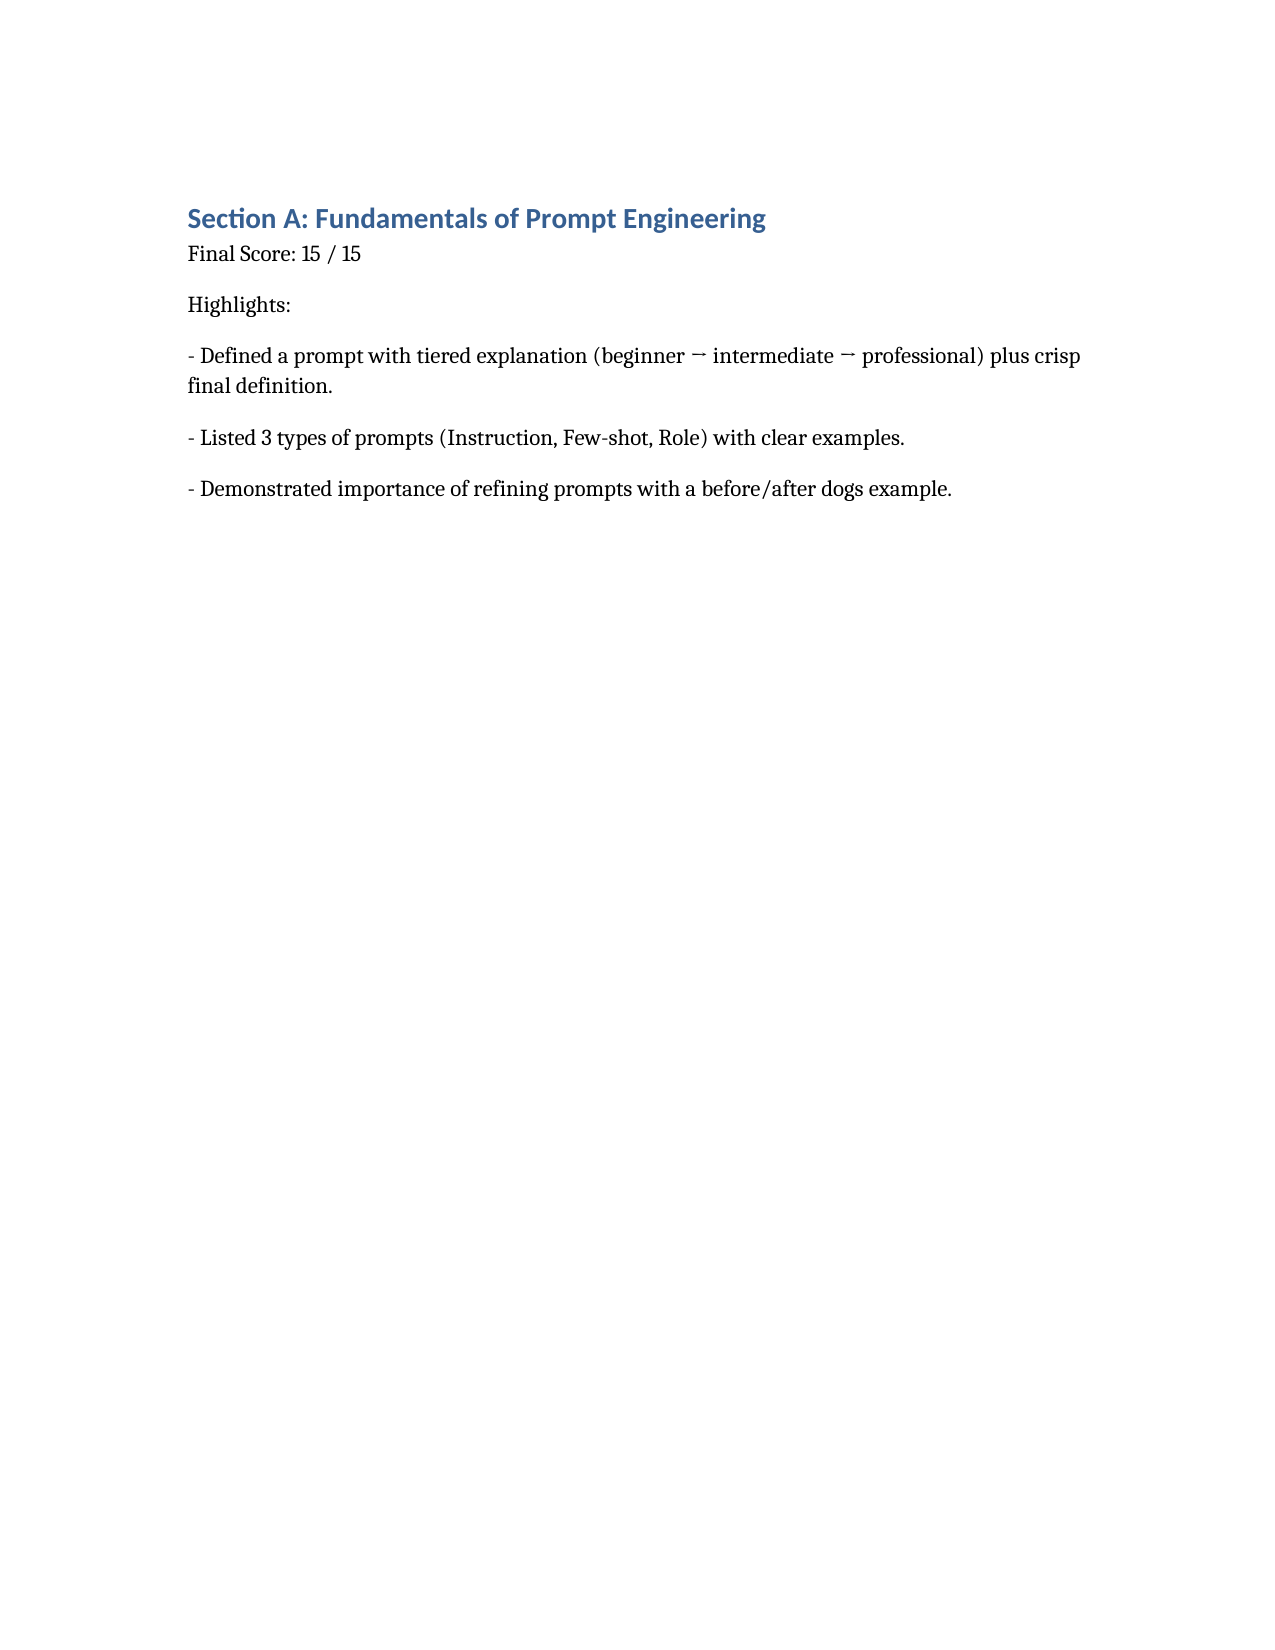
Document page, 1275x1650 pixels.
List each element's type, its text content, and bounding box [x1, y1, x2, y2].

text Highlights: [187, 292, 1087, 318]
text - Demonstrated importance of refining prompts with a before/after dogs example. [187, 475, 1087, 502]
subtitle Section A: Fundamentals of Prompt Engineering [187, 200, 1087, 236]
text Final Score: 15 / 15 [187, 241, 1087, 267]
text - Defined a prompt with tiered explanation (beginner → intermediate → professional) plus crisp final definition. [187, 343, 1087, 399]
text - Listed 3 types of prompts (Instruction, Few-shot, Role) with clear examples. [187, 424, 1087, 451]
